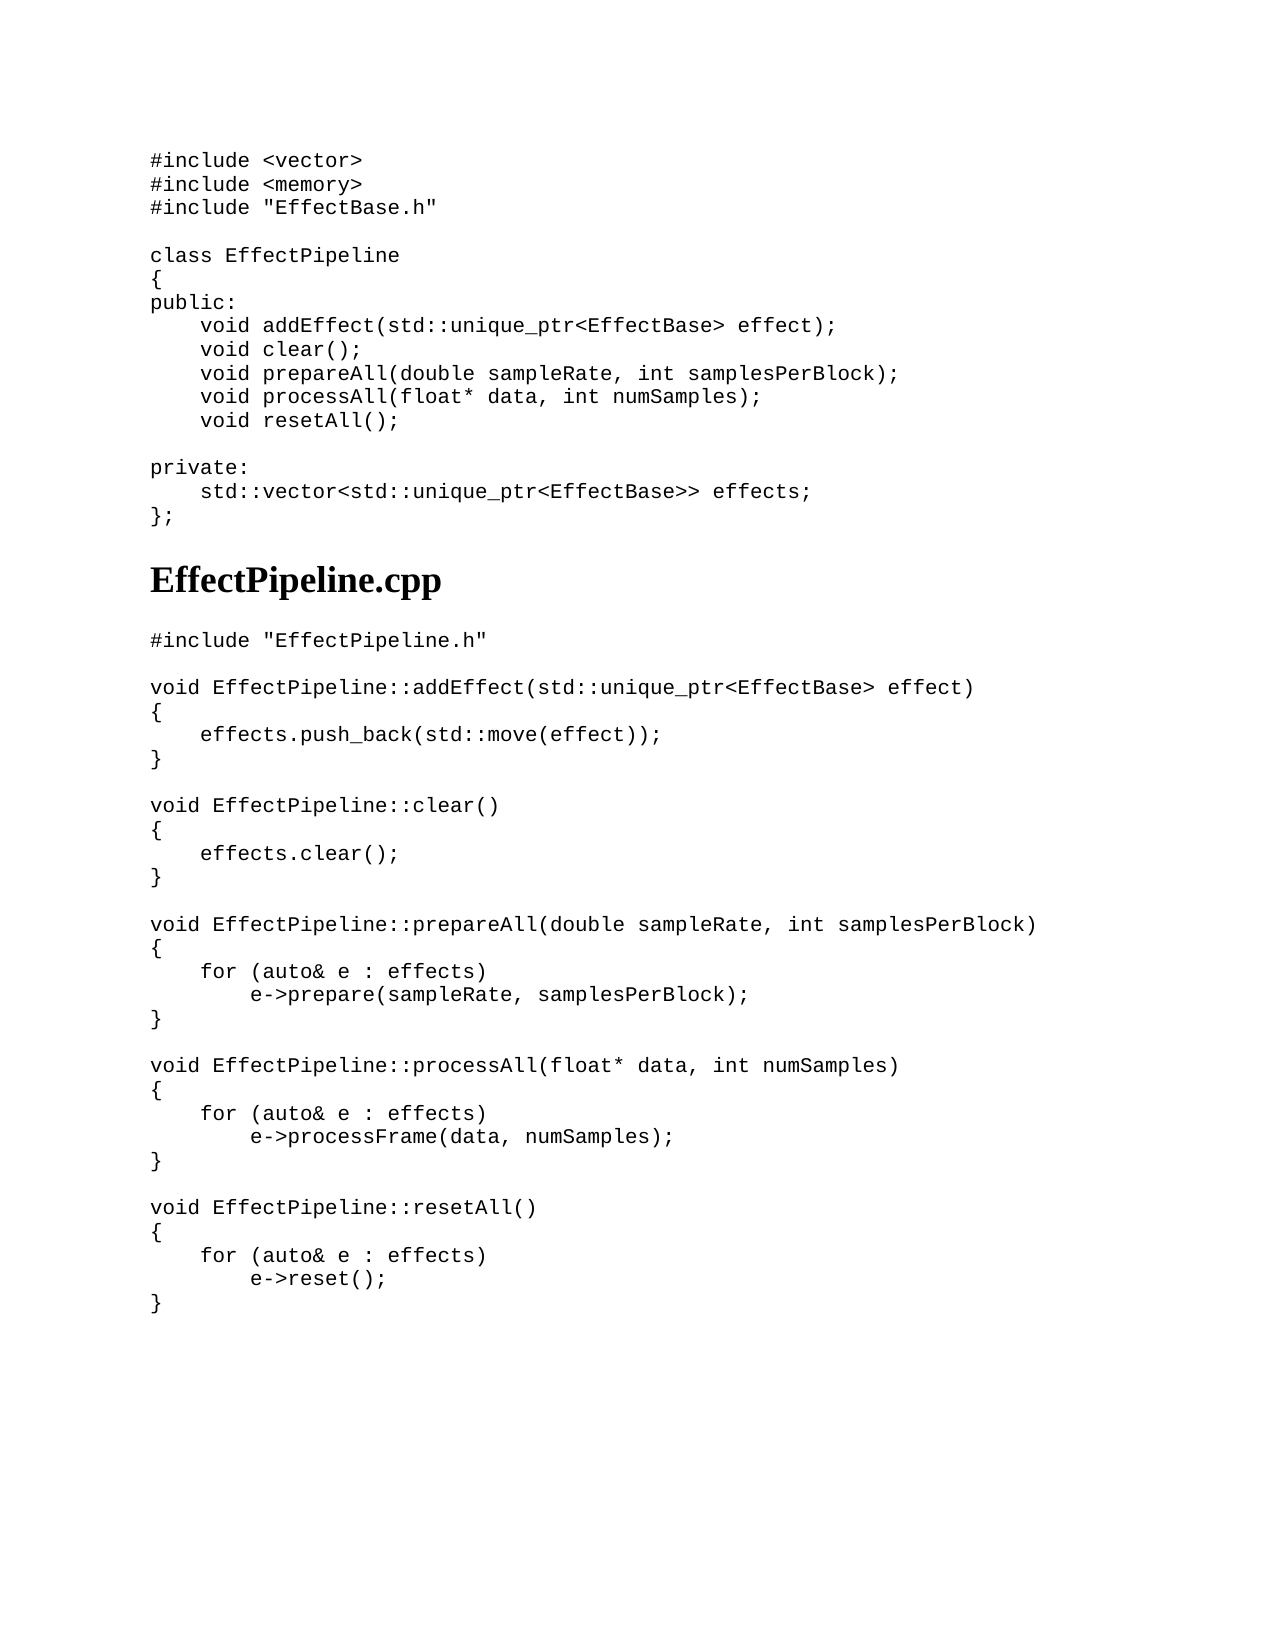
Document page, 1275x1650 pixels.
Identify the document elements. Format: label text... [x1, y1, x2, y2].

text e->prepare(sampleRate, samplesPerBlock); [150, 984, 1125, 1008]
text { [150, 268, 1125, 292]
text for (auto& e : effects) [150, 1103, 1125, 1126]
text void addEffect(std::unique_ptr<EffectBase> effect); [150, 316, 1125, 339]
text for (auto& e : effects) [150, 1244, 1125, 1268]
text std::vector<std::unique_ptr<EffectBase>> effects; [150, 481, 1125, 505]
text { [150, 701, 1125, 724]
text } [150, 1008, 1125, 1032]
text e->processFrame(data, numSamples); [150, 1126, 1125, 1150]
text #include "EffectBase.h" [150, 197, 1125, 221]
text #include "EffectPipeline.h" [150, 630, 1125, 653]
text class EffectPipeline [150, 244, 1125, 268]
text void resetAll(); [150, 410, 1125, 434]
text void EffectPipeline::resetAll() [150, 1197, 1125, 1221]
text }; [150, 505, 1125, 528]
text { [150, 937, 1125, 961]
text e->reset(); [150, 1268, 1125, 1292]
text effects.clear(); [150, 843, 1125, 866]
text void processAll(float* data, int numSamples); [150, 386, 1125, 410]
text } [150, 1150, 1125, 1174]
text { [150, 819, 1125, 843]
text effects.push_back(std::move(effect)); [150, 724, 1125, 748]
text void EffectPipeline::processAll(float* data, int numSamples) [150, 1055, 1125, 1079]
text void clear(); [150, 339, 1125, 363]
text void prepareAll(double sampleRate, int samplesPerBlock); [150, 363, 1125, 386]
text #include <vector> [150, 150, 1125, 174]
text EffectPipeline.cpp [150, 557, 1125, 601]
text private: [150, 457, 1125, 481]
text void EffectPipeline::clear() [150, 795, 1125, 819]
text void EffectPipeline::addEffect(std::unique_ptr<EffectBase> effect) [150, 677, 1125, 701]
text public: [150, 292, 1125, 316]
text { [150, 1079, 1125, 1103]
text void EffectPipeline::prepareAll(double sampleRate, int samplesPerBlock) [150, 913, 1125, 937]
text } [150, 1292, 1125, 1316]
text { [150, 1221, 1125, 1244]
text #include <memory> [150, 174, 1125, 197]
text } [150, 866, 1125, 890]
text } [150, 748, 1125, 772]
text for (auto& e : effects) [150, 961, 1125, 984]
